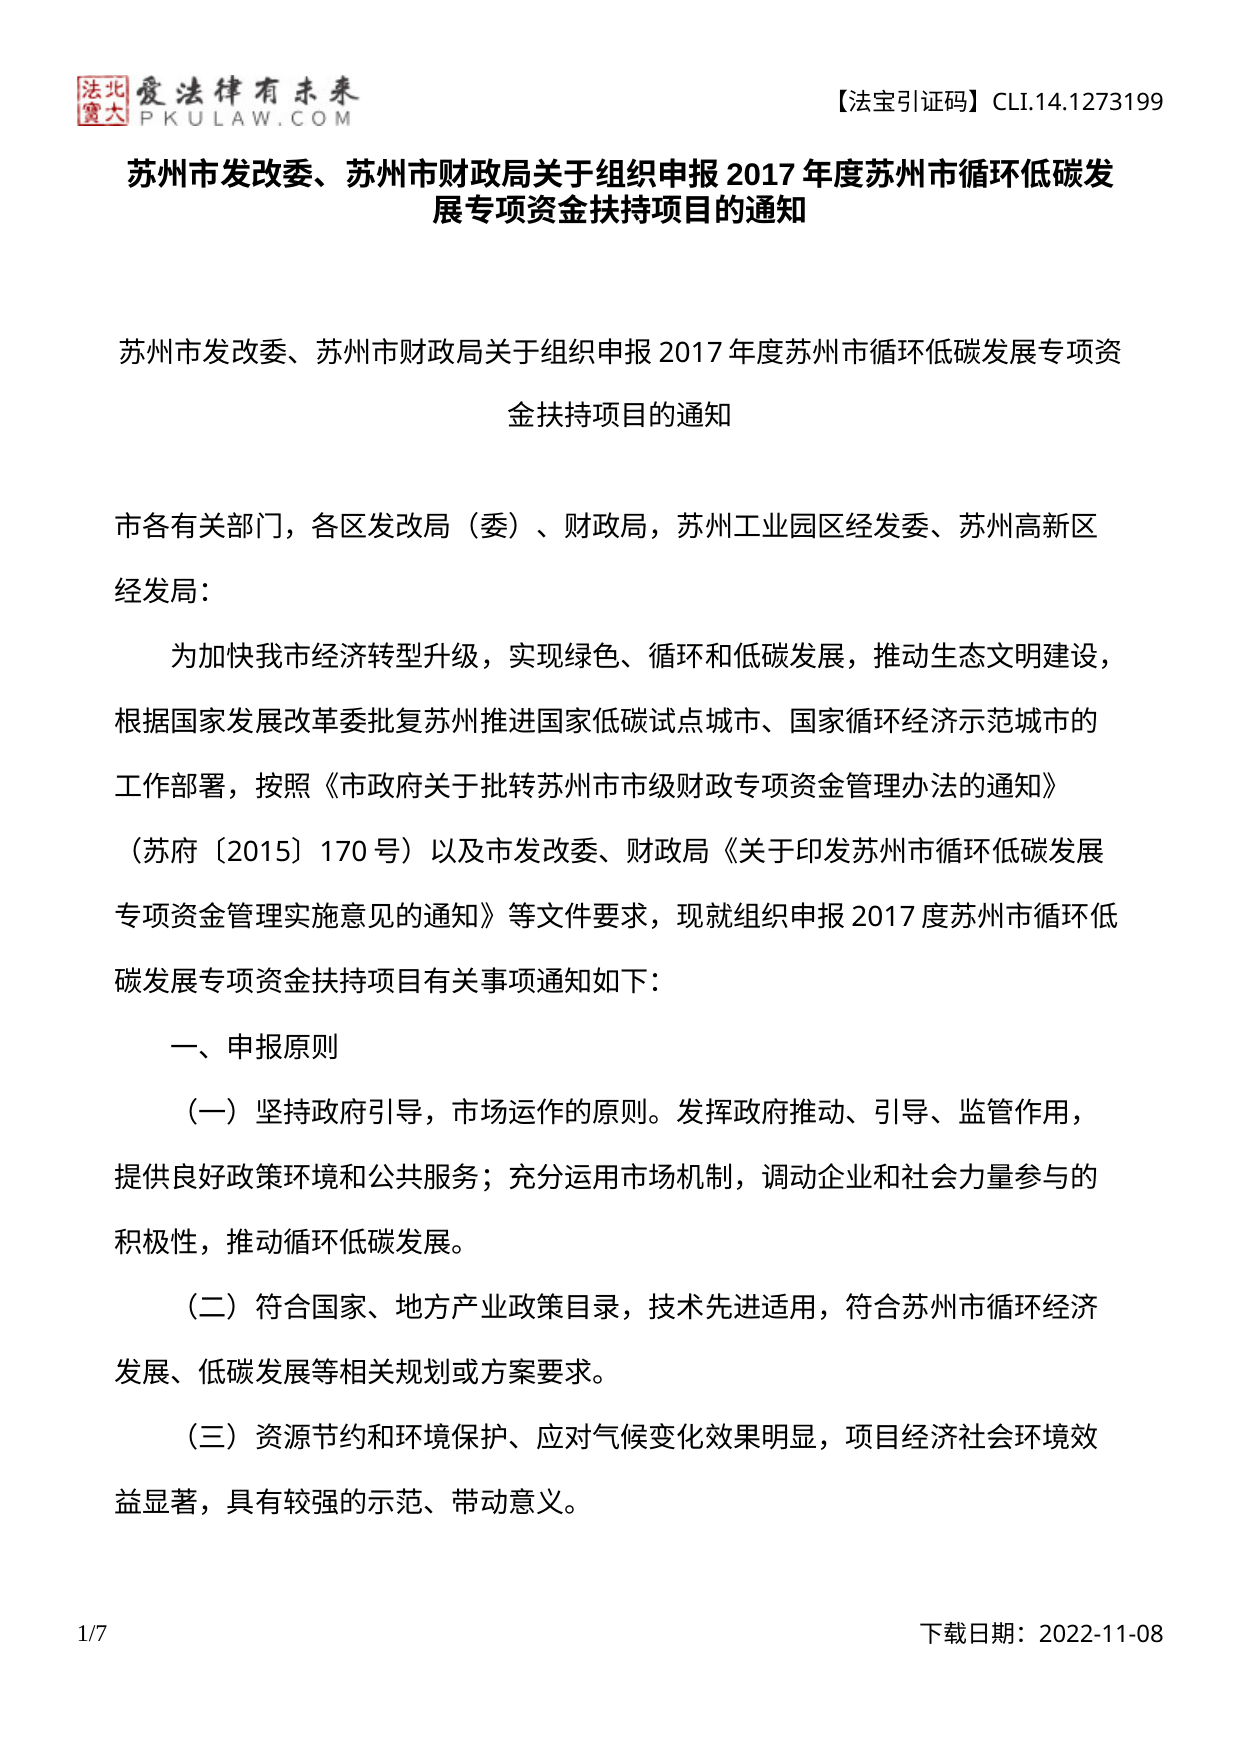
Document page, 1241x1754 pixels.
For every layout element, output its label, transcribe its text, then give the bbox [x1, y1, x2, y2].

picture [76, 75, 361, 126]
text 市各有关部门，各区发改局（委）、财政局，苏州工业园区经发委、苏州高新区经发局： 为加快我市经济转型升级，实现绿色、循环和低碳发展，推动生态文明建设，根据国家发展改革委批复苏州推进国家低碳试点城市、国家循环经济示范城市的工作部署，按照《市政府关于批转苏州市市级财政专项资金管理办法的通知》（苏府〔2015〕170号）以及市发改委、财政局《关于印发苏州市循环低碳发展专项资金管理实施意见的通知》等文件要求，现就组织申报2017度苏州市循环低碳发展专项资金扶持项目有关事项通知如下： 一、申报原则 （一）坚持政府引导，市场运作的原则。发挥政府推动、引导、监管作用，提供良好政策环境和公共服务；充分运用市场机制，调动企业和社会力量参与的积极性，推动循环低碳发展。 （二）符合国家、地方产业政策目录，技术先进适用，符合苏州市循环经济发展、低碳发展等相关规划或方案要求。 （三）资源节约和环境保护、应对气候变化效果明显，项目经济社会环境效益显著，具有较强的示范、带动意义。 [114, 449, 1126, 1521]
title 苏州市发改委、苏州市财政局关于组织申报2017年度苏州市循环低碳发展专项资金扶持项目的通知 [114, 156, 1126, 228]
text 苏州市发改委、苏州市财政局关于组织申报2017年度苏州市循环低碳发展专项资金扶持项目的通知 [114, 308, 1126, 433]
